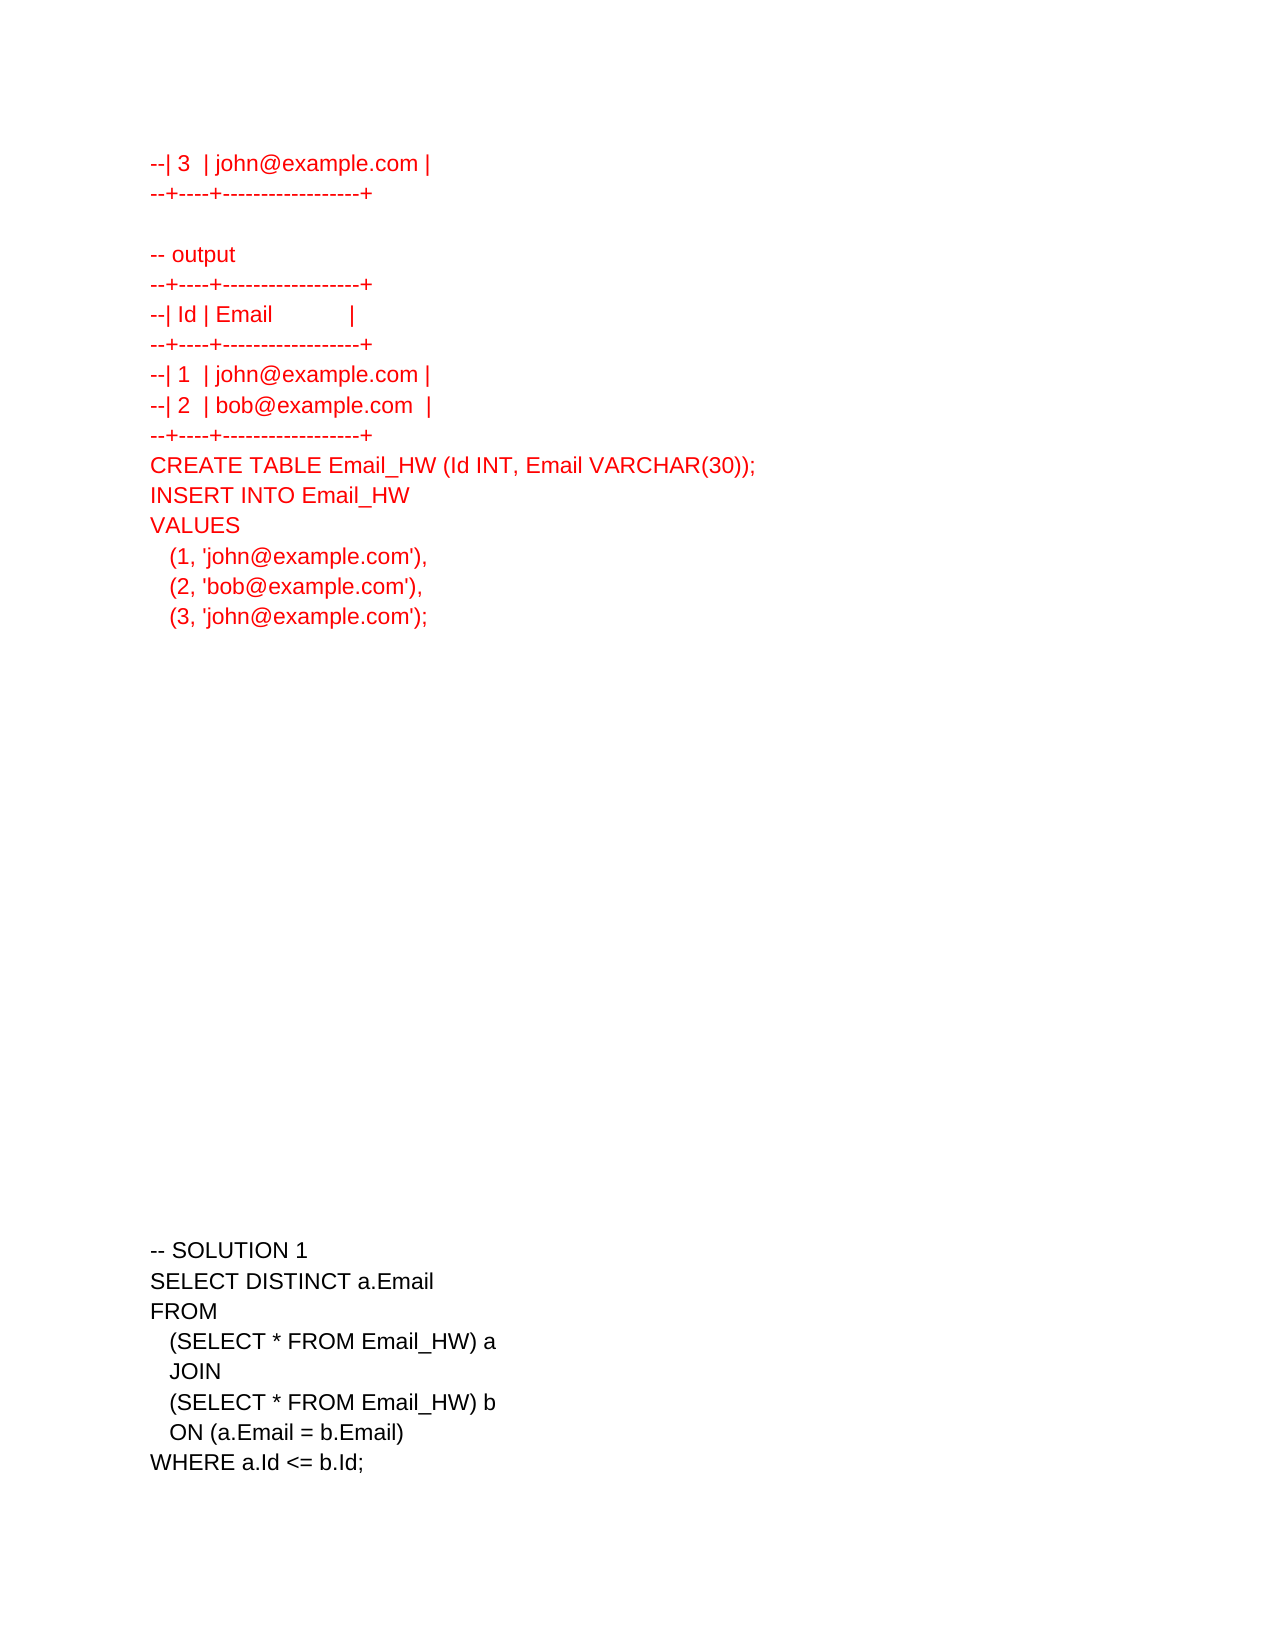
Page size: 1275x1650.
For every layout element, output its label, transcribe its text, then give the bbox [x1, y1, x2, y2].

text (SELECT * FROM Email_HW) b [150, 1388, 1125, 1415]
text CREATE TABLE Email_HW (Id INT, Email VARCHAR(30)); [150, 452, 1125, 478]
text INSERT INTO Email_HW [150, 482, 1125, 509]
text --+----+------------------+ [150, 331, 1125, 358]
text --| Id | Email | [150, 301, 1125, 327]
text ON (a.Email = b.Email) [150, 1419, 1125, 1445]
text WHERE a.Id <= b.Id; [150, 1449, 1125, 1475]
text FROM [150, 1298, 1125, 1324]
text --| 3 | john@example.com | [150, 150, 1125, 176]
text --| 2 | bob@example.com | [150, 392, 1125, 418]
text (1, 'john@example.com'), [150, 543, 1125, 569]
text -- output [150, 241, 1125, 267]
text --+----+------------------+ [150, 180, 1125, 207]
text --+----+------------------+ [150, 271, 1125, 297]
text VALUES [150, 512, 1125, 539]
text (SELECT * FROM Email_HW) a [150, 1328, 1125, 1354]
text (2, 'bob@example.com'), [150, 573, 1125, 599]
text (3, 'john@example.com'); [150, 603, 1125, 629]
text --| 1 | john@example.com | [150, 361, 1125, 388]
text -- SOLUTION 1 [150, 1237, 1125, 1264]
text --+----+------------------+ [150, 422, 1125, 448]
text JOIN [150, 1358, 1125, 1385]
text SELECT DISTINCT a.Email [150, 1268, 1125, 1294]
